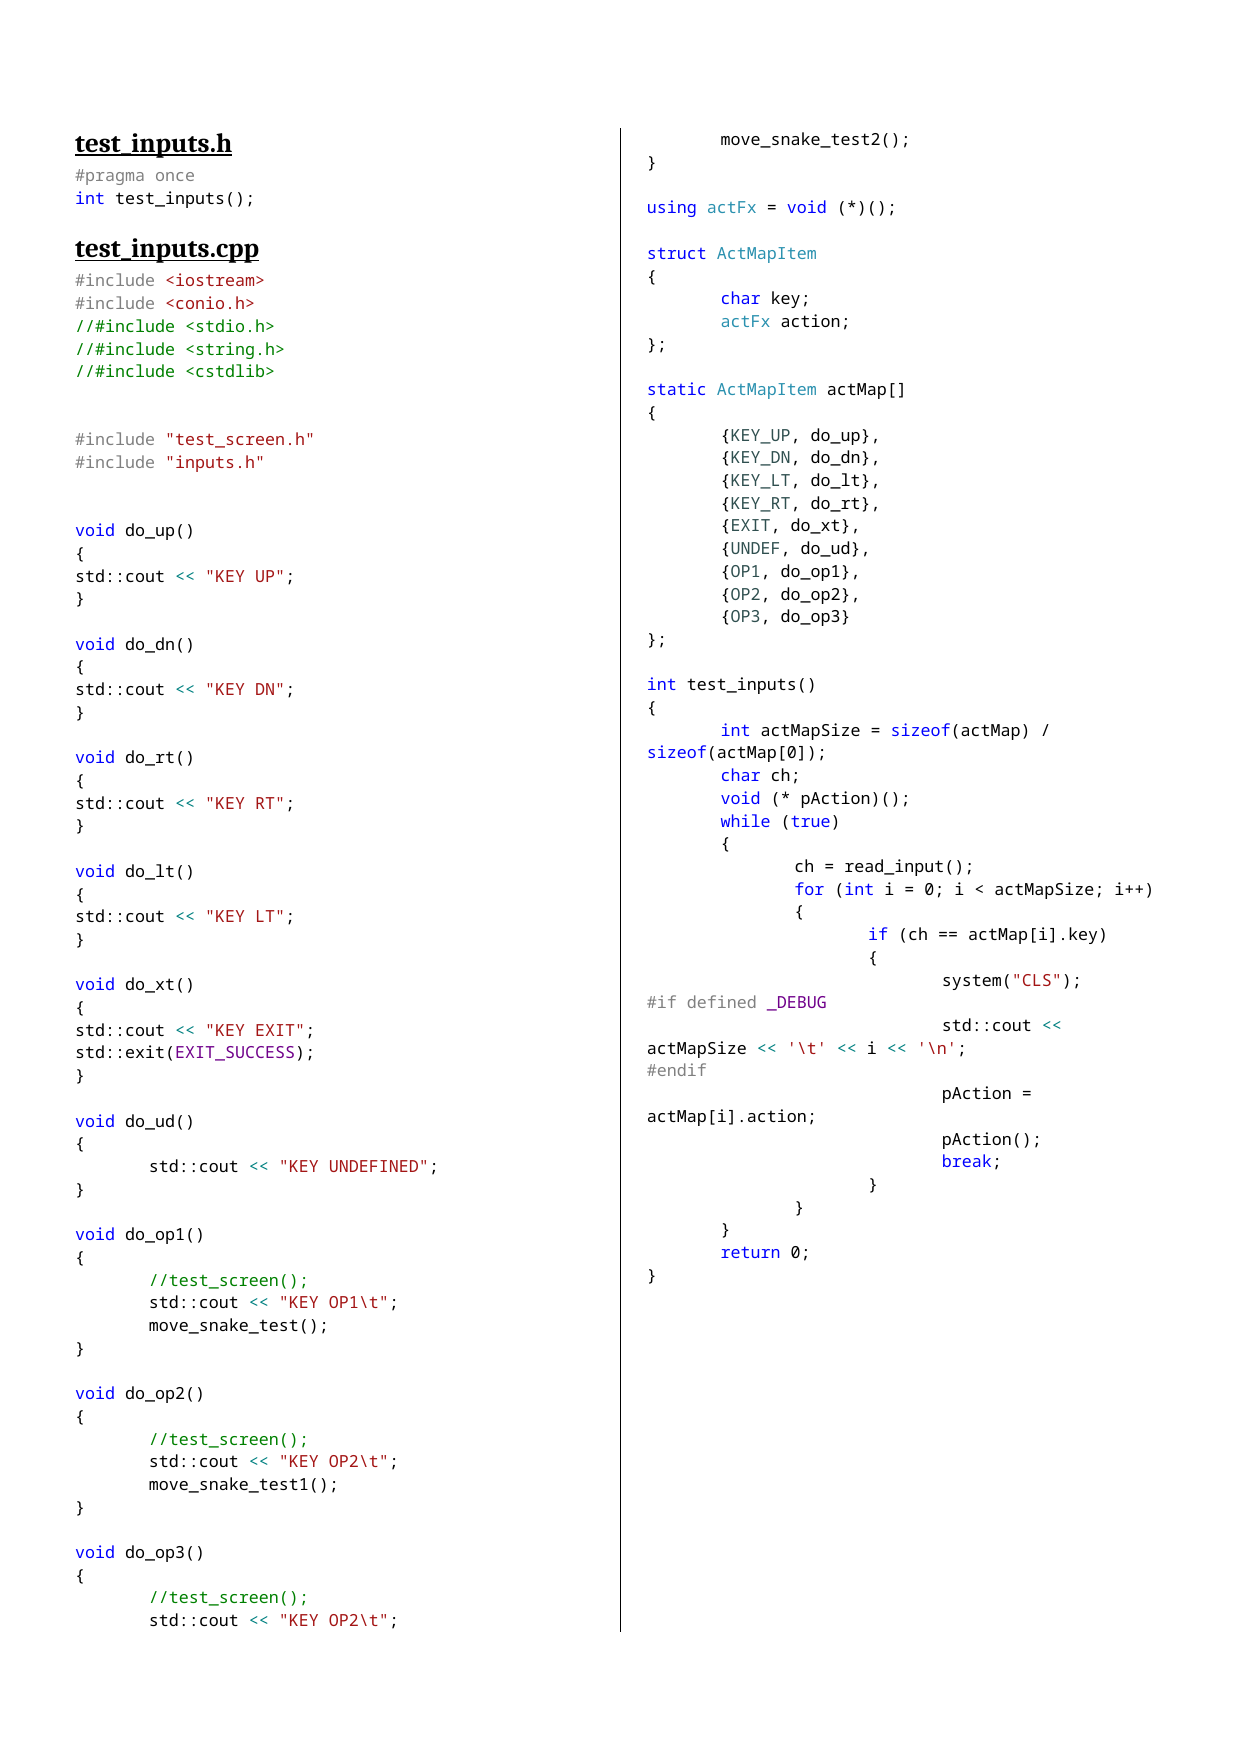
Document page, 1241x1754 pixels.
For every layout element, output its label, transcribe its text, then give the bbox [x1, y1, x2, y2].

text { [647, 696, 1165, 718]
text { [75, 1404, 593, 1427]
text } [75, 928, 593, 950]
text {KEY_UP, do_up}, [647, 423, 1165, 446]
text break; [647, 1150, 1165, 1173]
text void do_ud() [75, 1109, 593, 1132]
text for (int i = 0; i < actMapSize; i++) [647, 877, 1165, 900]
text void do_xt() [75, 973, 593, 996]
text //#include <stdio.h> [75, 314, 593, 337]
text #include "inputs.h" [75, 451, 593, 473]
text std::cout << "KEY OP2\t"; [75, 1450, 593, 1473]
text } [647, 1263, 1165, 1286]
text { [75, 882, 593, 905]
text } [75, 814, 593, 837]
text void do_dn() [75, 632, 593, 655]
text } [75, 1177, 593, 1200]
text move_snake_test1(); [75, 1473, 593, 1495]
text void do_lt() [75, 859, 593, 882]
text std::cout << "KEY RT"; [75, 791, 593, 814]
text move_snake_test2(); [647, 128, 1165, 151]
text } [75, 1495, 593, 1518]
text //test_screen(); [75, 1268, 593, 1291]
text void do_up() [75, 519, 593, 542]
text { [647, 900, 1165, 923]
text { [75, 655, 593, 678]
text } [647, 1218, 1165, 1241]
text {KEY_LT, do_lt}, [647, 469, 1165, 491]
text using actFx = void (*)(); [647, 196, 1165, 219]
text #if defined _DEBUG [647, 991, 1165, 1014]
text { [647, 264, 1165, 287]
text void do_op1() [75, 1223, 593, 1246]
text { [75, 996, 593, 1018]
text { [647, 401, 1165, 423]
text std::cout << "KEY EXIT"; [75, 1018, 593, 1041]
text #endif [647, 1059, 1165, 1082]
text { [75, 1246, 593, 1268]
text actFx action; [647, 310, 1165, 332]
text #include <iostream> [75, 269, 593, 292]
subtitle test_inputs.cpp [75, 233, 593, 264]
text return 0; [647, 1241, 1165, 1263]
text char ch; [647, 764, 1165, 787]
text pAction = actMap[i].action; [647, 1082, 1165, 1127]
text std::cout << actMapSize << '\t' << i << '\n'; [647, 1014, 1165, 1059]
text static ActMapItem actMap[] [647, 378, 1165, 401]
text #include <conio.h> [75, 292, 593, 314]
text { [75, 1563, 593, 1586]
text }; [647, 628, 1165, 650]
text int test_inputs() [647, 673, 1165, 696]
text std::cout << "KEY UP"; [75, 564, 593, 587]
text #pragma once [75, 164, 593, 186]
text system("CLS"); [647, 968, 1165, 991]
text } [75, 587, 593, 610]
text { [75, 769, 593, 791]
text std::exit(EXIT_SUCCESS); [75, 1041, 593, 1064]
text struct ActMapItem [647, 242, 1165, 264]
text ch = read_input(); [647, 855, 1165, 877]
text int actMapSize = sizeof(actMap) / sizeof(actMap[0]); [647, 718, 1165, 764]
text //test_screen(); [75, 1586, 593, 1609]
text void (* pAction)(); [647, 787, 1165, 809]
text {KEY_DN, do_dn}, [647, 446, 1165, 469]
text #include "test_screen.h" [75, 428, 593, 451]
text //#include <cstdlib> [75, 360, 593, 383]
text }; [647, 332, 1165, 355]
text {OP1, do_op1}, [647, 559, 1165, 582]
text std::cout << "KEY UNDEFINED"; [75, 1155, 593, 1177]
text } [647, 1195, 1165, 1218]
text while (true) [647, 809, 1165, 832]
text char key; [647, 287, 1165, 310]
text void do_rt() [75, 746, 593, 769]
text {KEY_RT, do_rt}, [647, 491, 1165, 514]
text void do_op3() [75, 1541, 593, 1563]
text std::cout << "KEY OP1\t"; [75, 1291, 593, 1314]
text int test_inputs(); [75, 186, 593, 209]
text {UNDEF, do_ud}, [647, 537, 1165, 559]
text {OP3, do_op3} [647, 605, 1165, 628]
text std::cout << "KEY OP2\t"; [75, 1609, 593, 1632]
text //test_screen(); [75, 1427, 593, 1450]
text move_snake_test(); [75, 1314, 593, 1336]
text { [647, 832, 1165, 855]
text { [75, 1132, 593, 1155]
text } [75, 1336, 593, 1359]
text //#include <string.h> [75, 337, 593, 360]
text std::cout << "KEY DN"; [75, 678, 593, 701]
text } [647, 1173, 1165, 1195]
text void do_op2() [75, 1382, 593, 1404]
text { [647, 946, 1165, 968]
text { [75, 542, 593, 564]
subtitle test_inputs.h [75, 128, 593, 159]
text pAction(); [647, 1127, 1165, 1150]
text {OP2, do_op2}, [647, 582, 1165, 605]
text } [75, 1064, 593, 1087]
text } [75, 701, 593, 723]
text std::cout << "KEY LT"; [75, 905, 593, 928]
text } [647, 151, 1165, 173]
text if (ch == actMap[i].key) [647, 923, 1165, 946]
text {EXIT, do_xt}, [647, 514, 1165, 537]
